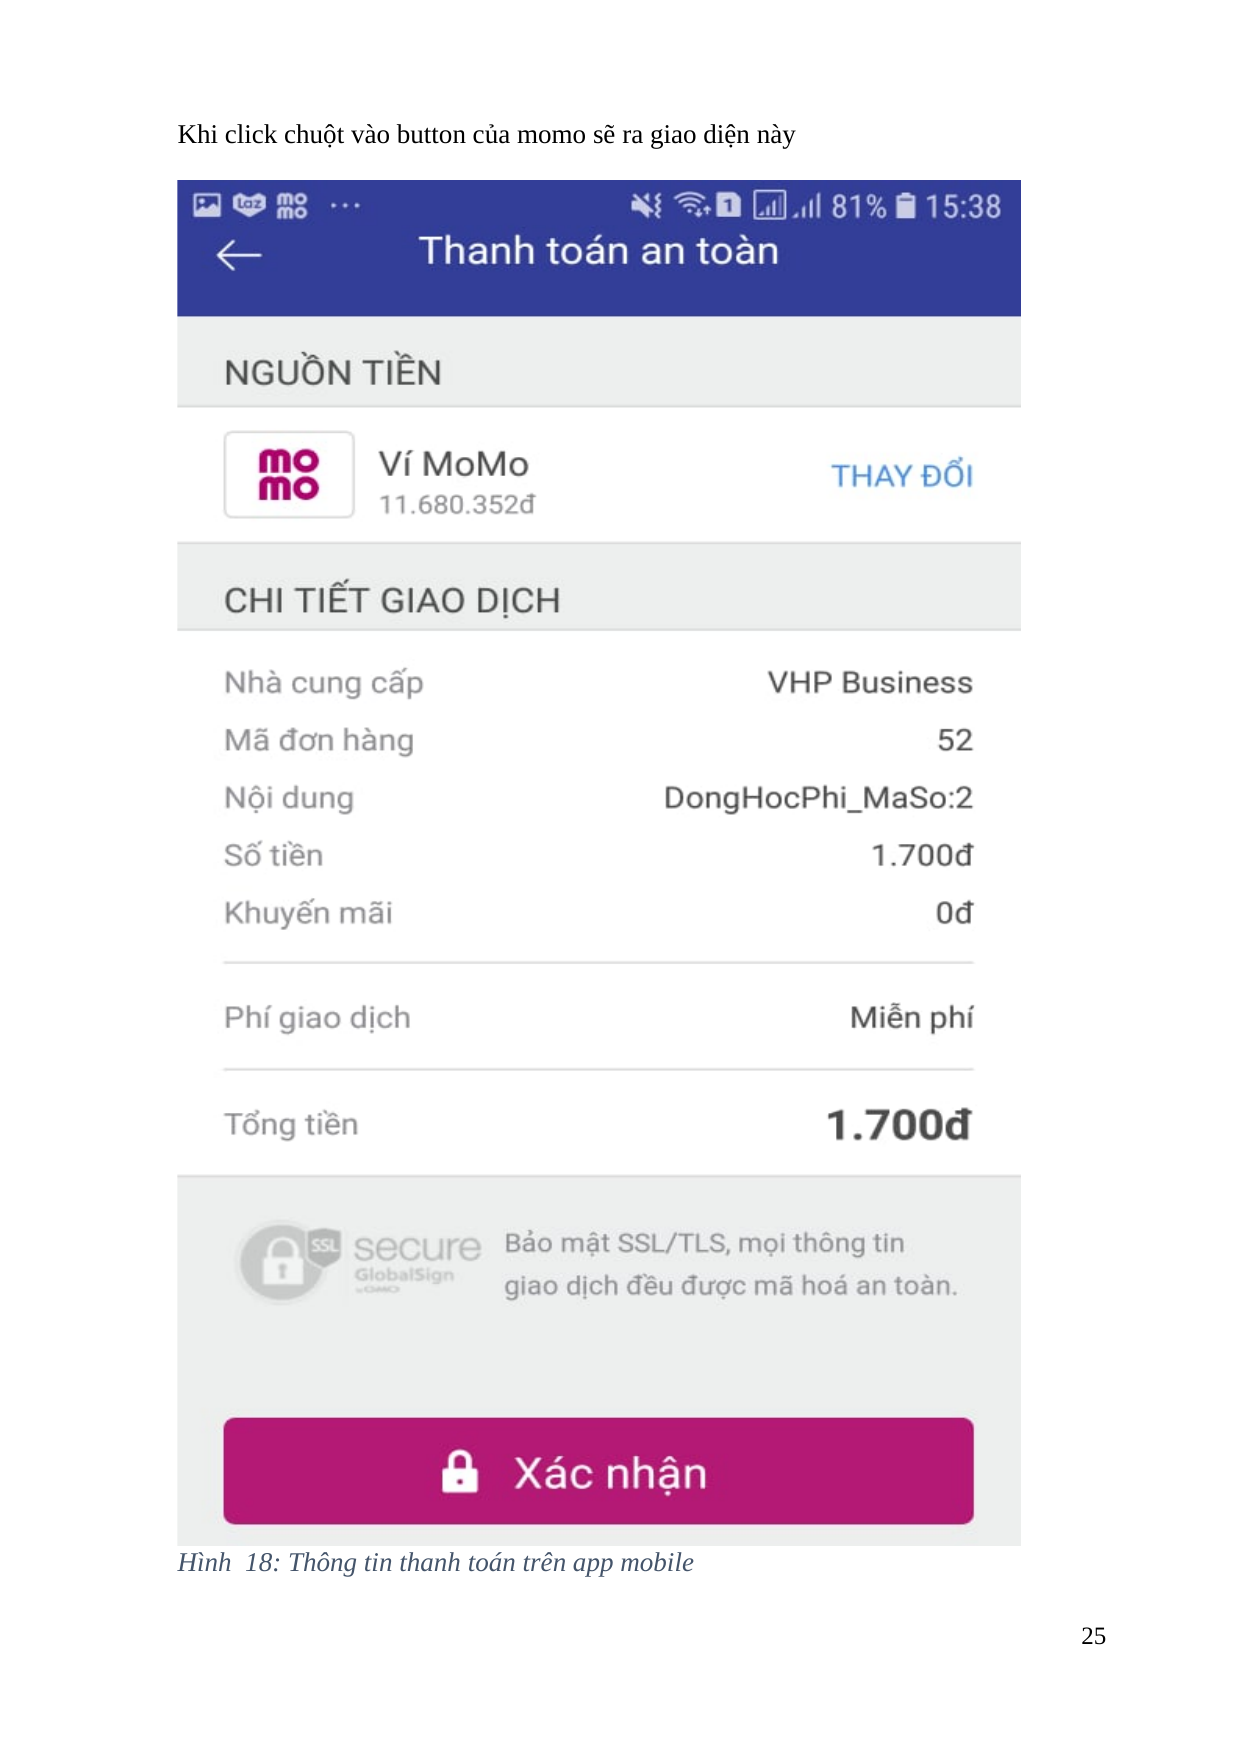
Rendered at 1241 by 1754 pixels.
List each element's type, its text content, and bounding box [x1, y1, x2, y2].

picture [177, 180, 1021, 1546]
text Hình 18: Thông tin thanh toán trên app mobile [177, 1546, 1106, 1577]
text Khi click chuột vào button của momo sẽ ra giao diện này [177, 118, 1106, 149]
